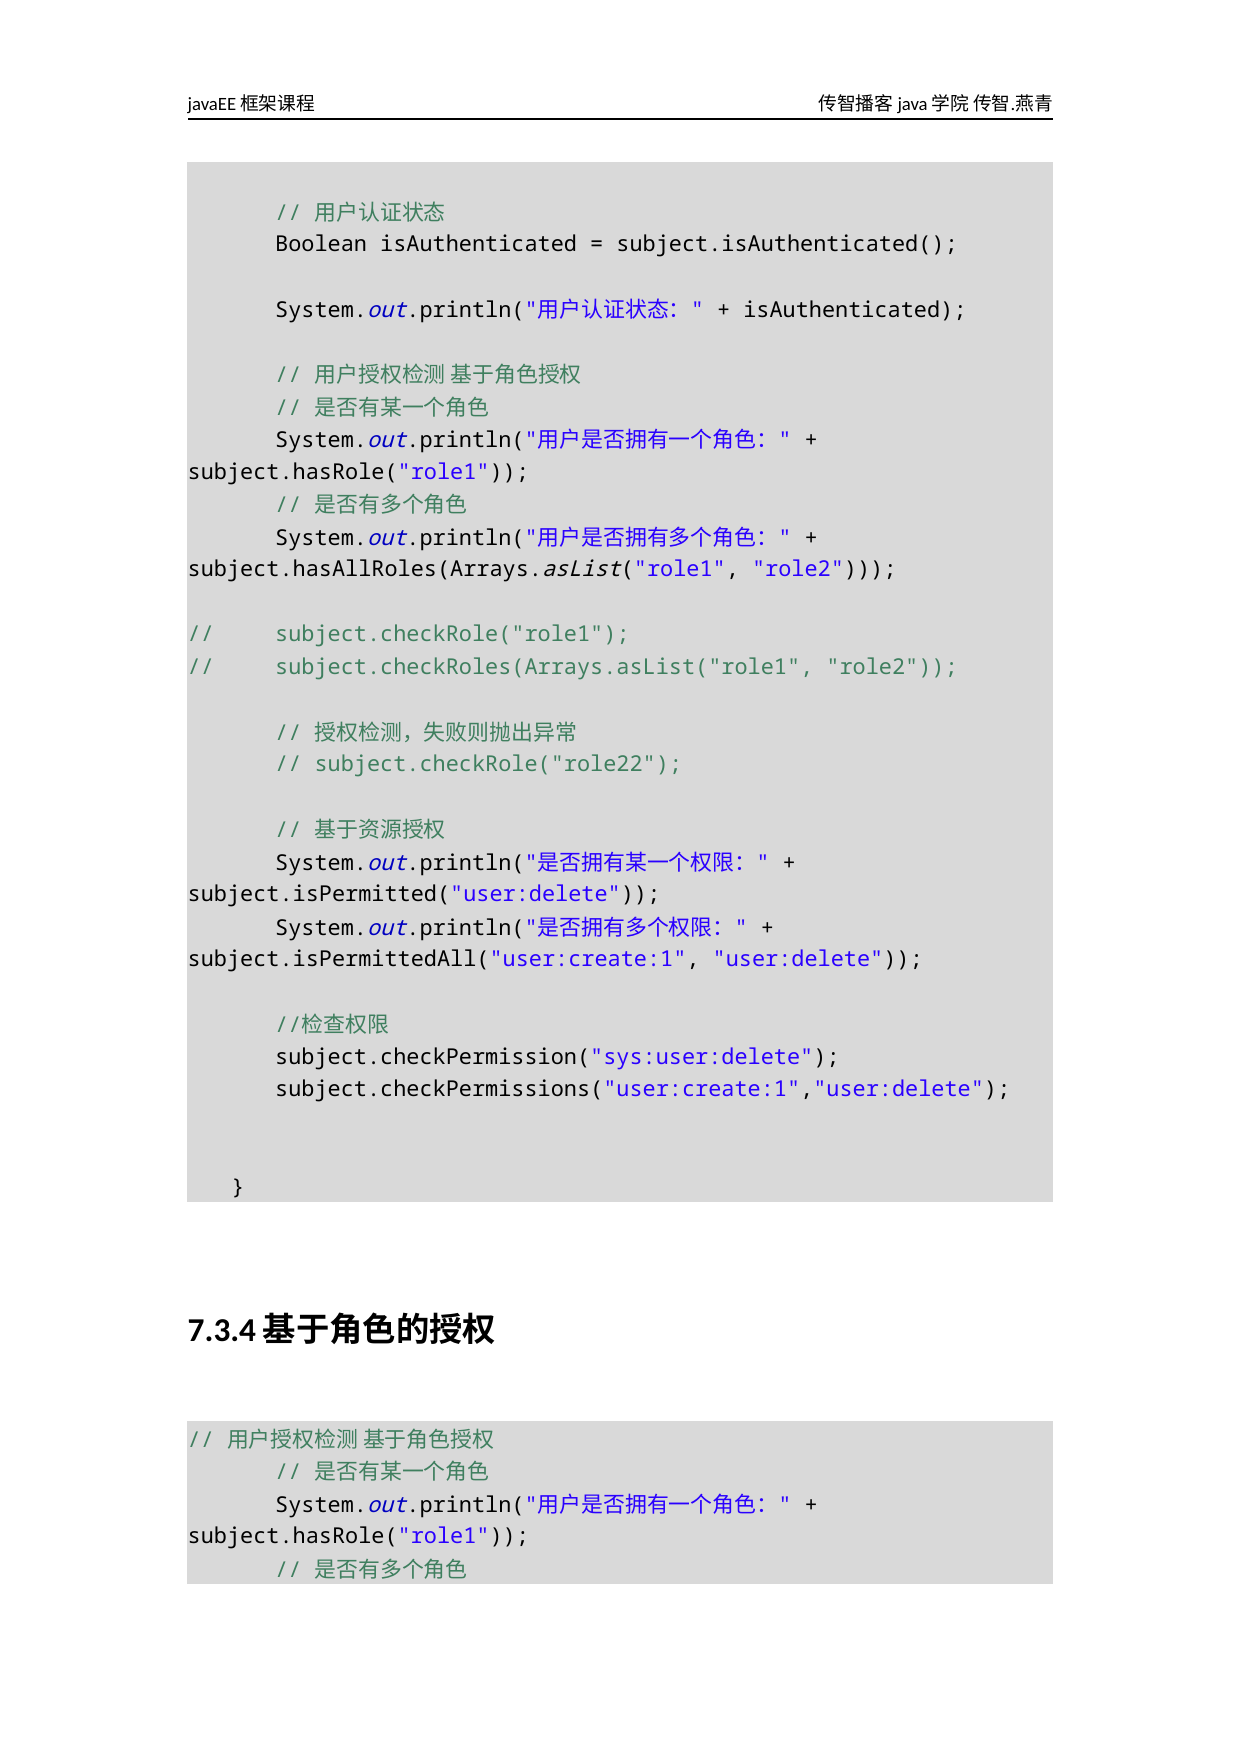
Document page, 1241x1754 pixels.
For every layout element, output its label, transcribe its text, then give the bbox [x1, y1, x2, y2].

text // 用户授权检测 基于角色授权 [187, 1421, 1053, 1454]
text Boolean isAuthenticated = subject.isAuthenticated(); [187, 227, 1053, 259]
text // 基于资源授权 [187, 812, 1053, 844]
subtitle 基于角色的授权 [187, 1294, 1053, 1359]
text subject.checkPermissions("user:create:1","user:delete"); [187, 1072, 1053, 1104]
text System.out.println("是否拥有某一个权限：" + subject.isPermitted("user:delete")); [187, 844, 1053, 909]
text // 用户认证状态 [187, 194, 1053, 227]
text System.out.println("是否拥有多个权限：" + subject.isPermittedAll("user:create:1", "user:delete")); [187, 909, 1053, 974]
text // 用户授权检测 基于角色授权 [187, 357, 1053, 389]
text // subject.checkRoles(Arrays.asList("role1", "role2")); [187, 649, 1053, 682]
text // 是否有某一个角色 [187, 1454, 1053, 1486]
text } [187, 1169, 1053, 1202]
text subject.checkPermission("sys:user:delete"); [187, 1039, 1053, 1072]
text // subject.checkRole("role1"); [187, 617, 1053, 649]
text System.out.println("用户认证状态：" + isAuthenticated); [187, 292, 1053, 324]
text // 授权检测，失败则抛出异常 [187, 714, 1053, 747]
text System.out.println("用户是否拥有一个角色：" + subject.hasRole("role1")); [187, 1486, 1053, 1551]
text //检查权限 [187, 1007, 1053, 1039]
text System.out.println("用户是否拥有一个角色：" + subject.hasRole("role1")); [187, 422, 1053, 487]
text // 是否有某一个角色 [187, 389, 1053, 422]
text // 是否有多个角色 [187, 1551, 1053, 1584]
text // 是否有多个角色 [187, 487, 1053, 519]
text // subject.checkRole("role22"); [187, 747, 1053, 779]
text System.out.println("用户是否拥有多个角色：" + subject.hasAllRoles(Arrays.asList("role1", "role2"))); [187, 519, 1053, 584]
